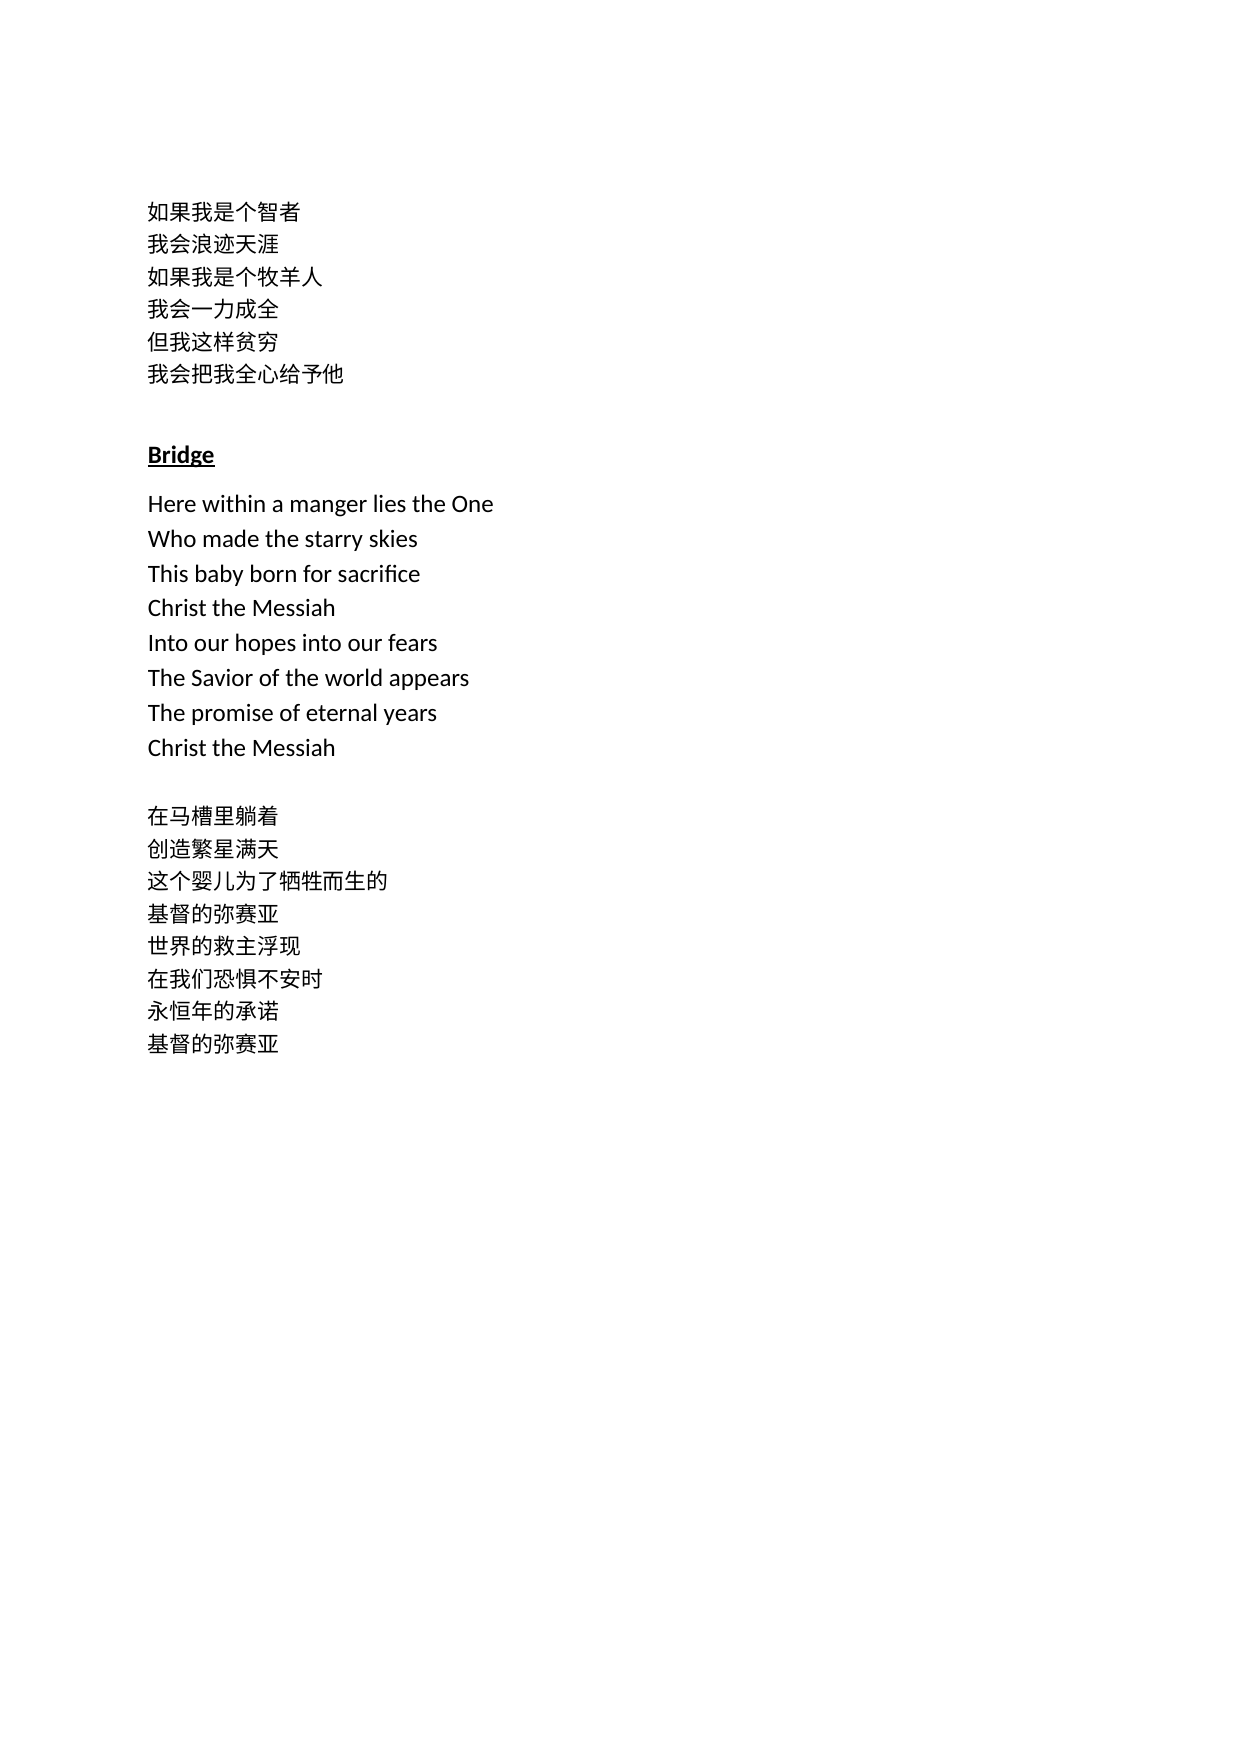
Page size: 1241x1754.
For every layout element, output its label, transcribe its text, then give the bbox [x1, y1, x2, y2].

text 永恒年的承诺 [148, 994, 598, 1026]
text 这个婴儿为了牺牲而生的 [148, 864, 598, 896]
text This baby born for sacrifice [148, 557, 564, 589]
text 我会把我全心给予他 [148, 357, 598, 389]
text Christ the Messiah [148, 731, 564, 764]
text 在我们恐惧不安时 [148, 961, 598, 994]
text 但我这样贫穷 [148, 324, 598, 357]
text 在马槽里躺着 [148, 799, 598, 831]
text 创造繁星满天 [148, 831, 598, 864]
text Here within a manger lies the One [148, 487, 564, 519]
text Bridge [148, 438, 598, 471]
text 基督的弥赛亚 [148, 896, 598, 929]
text The promise of eternal years [148, 696, 564, 729]
text 基督的弥赛亚 [148, 1026, 598, 1059]
text 如果我是个智者 [148, 194, 598, 227]
text 世界的救主浮现 [148, 929, 598, 961]
text 我会一力成全 [148, 292, 598, 324]
text 如果我是个牧羊人 [148, 259, 598, 292]
text Who made the starry skies [148, 522, 564, 554]
text Christ the Messiah [148, 592, 564, 624]
text The Savior of the world appears [148, 661, 564, 694]
text Into our hopes into our fears [148, 627, 564, 659]
text 我会浪迹天涯 [148, 227, 598, 259]
